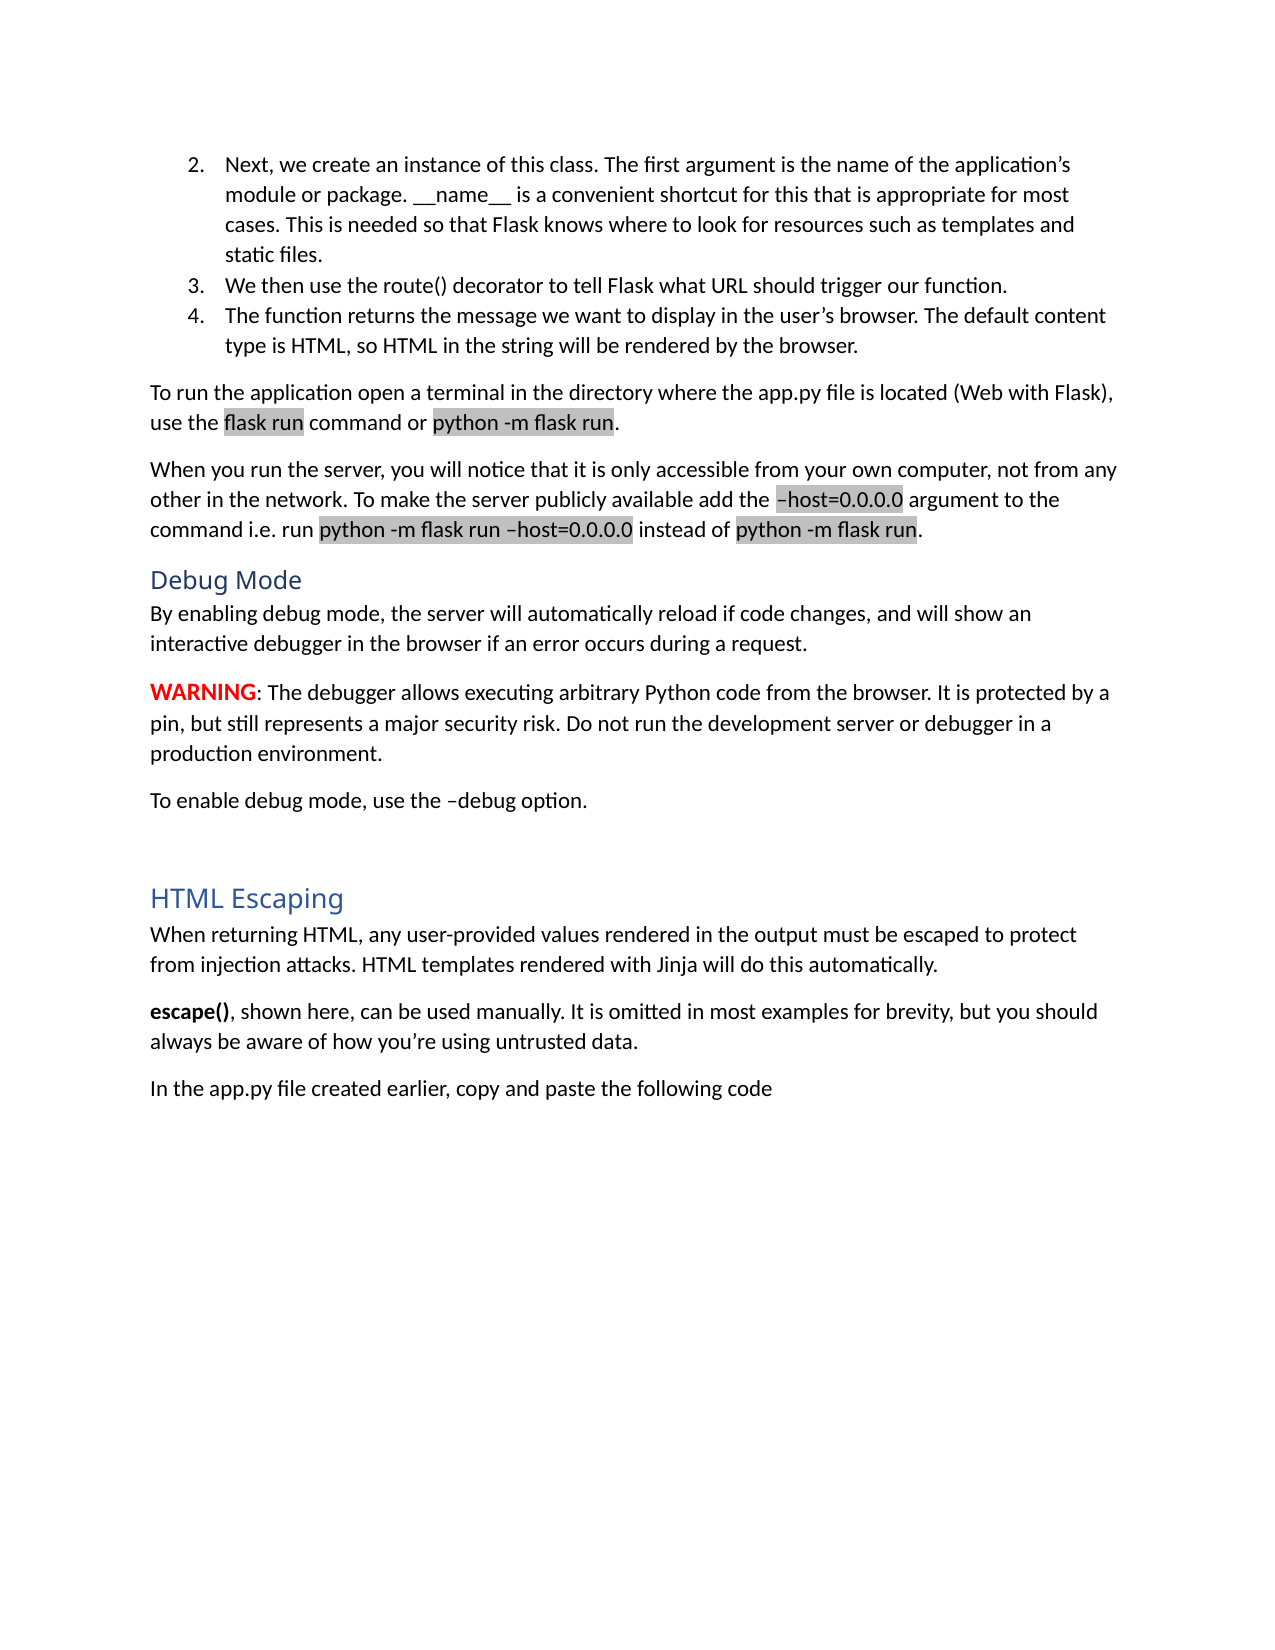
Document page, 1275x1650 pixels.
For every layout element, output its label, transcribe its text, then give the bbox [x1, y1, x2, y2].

text escape(), shown here, can be used manually. It is omitted in most examples for brevity, but you should always be aware of how you’re using untrusted data. [150, 997, 1125, 1055]
subtitle HTML Escaping [150, 880, 1125, 917]
list The function returns the message we want to display in the user’s browser. The default content type is HTML, so HTML in the string will be rendered by the browser. [187, 301, 1125, 359]
text In the app.py file created earlier, copy and paste the following code [150, 1074, 1125, 1102]
text WARNING: The debugger allows executing arbitrary Python code from the browser. It is protected by a pin, but still represents a major security risk. Do not run the development server or debugger in a production environment. [150, 676, 1125, 767]
subtitle Debug Mode [150, 562, 1125, 597]
list Next, we create an instance of this class. The first argument is the name of the application’s module or package. __name__ is a convenient shortcut for this that is appropriate for most cases. This is needed so that Flask knows where to look for resources such as templates and static files. [187, 150, 1125, 269]
list We then use the route() decorator to tell Flask what URL should trigger our function. [187, 271, 1125, 299]
text To enable debug mode, use the –debug option. [150, 786, 1125, 814]
text By enabling debug mode, the server will automatically reload if code changes, and will show an interactive debugger in the browser if an error occurs during a request. [150, 599, 1125, 657]
text To run the application open a terminal in the directory where the app.py file is located (Web with Flask), use the flask run command or python -m flask run. [150, 378, 1125, 436]
text When you run the server, you will notice that it is only accessible from your own computer, not from any other in the network. To make the server publicly available add the –host=0.0.0.0 argument to the command i.e. run python -m flask run –host=0.0.0.0 instead of python -m flask run. [150, 455, 1125, 544]
text When returning HTML, any user-provided values rendered in the output must be escaped to protect from injection attacks. HTML templates rendered with Jinja will do this automatically. [150, 920, 1125, 978]
